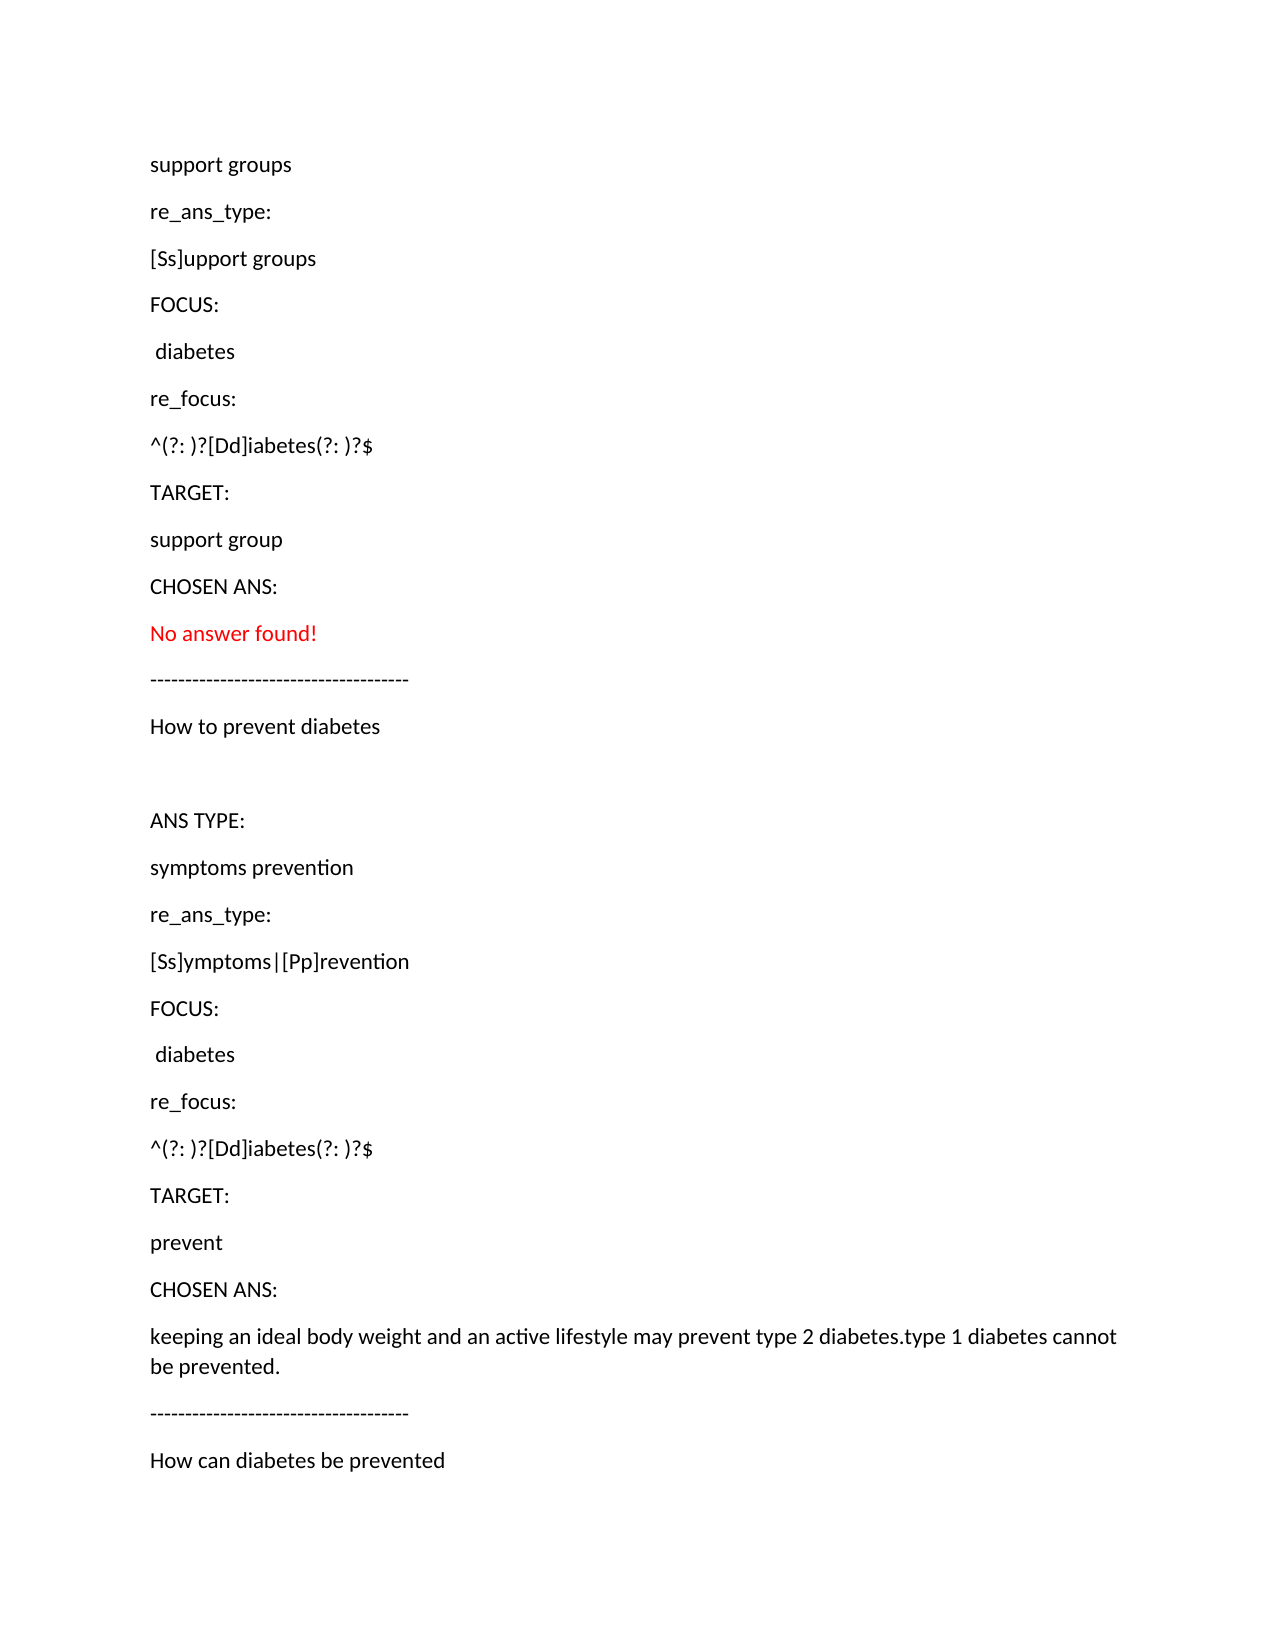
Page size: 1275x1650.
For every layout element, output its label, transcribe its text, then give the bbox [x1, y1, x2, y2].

text TARGET: [150, 1181, 1125, 1209]
text ^(?: )?[Dd]iabetes(?: )?$ [150, 1134, 1125, 1162]
text keeping an ideal body weight and an active lifestyle may prevent type 2 diabetes.type 1 diabetes cannot be prevented. [150, 1322, 1125, 1380]
text re_ans_type: [150, 197, 1125, 225]
text CHOSEN ANS: [150, 1275, 1125, 1303]
text symptoms prevention [150, 853, 1125, 881]
text prevent [150, 1228, 1125, 1256]
text TARGET: [150, 478, 1125, 506]
text ANS TYPE: [150, 806, 1125, 834]
text diabetes [150, 1041, 1125, 1069]
text re_ans_type: [150, 900, 1125, 928]
text re_focus: [150, 1087, 1125, 1116]
text [Ss]ymptoms|[Pp]revention [150, 947, 1125, 975]
text [Ss]upport groups [150, 244, 1125, 272]
text FOCUS: [150, 291, 1125, 319]
text How to prevent diabetes [150, 712, 1125, 741]
text support group [150, 525, 1125, 553]
text FOCUS: [150, 994, 1125, 1022]
text ^(?: )?[Dd]iabetes(?: )?$ [150, 431, 1125, 459]
text CHOSEN ANS: [150, 572, 1125, 600]
text How can diabetes be prevented [150, 1446, 1125, 1474]
text re_focus: [150, 384, 1125, 412]
text support groups [150, 150, 1125, 178]
text No answer found! [150, 619, 1125, 647]
text ------------------------------------- [150, 666, 1125, 694]
text diabetes [150, 337, 1125, 366]
text ------------------------------------- [150, 1399, 1125, 1427]
